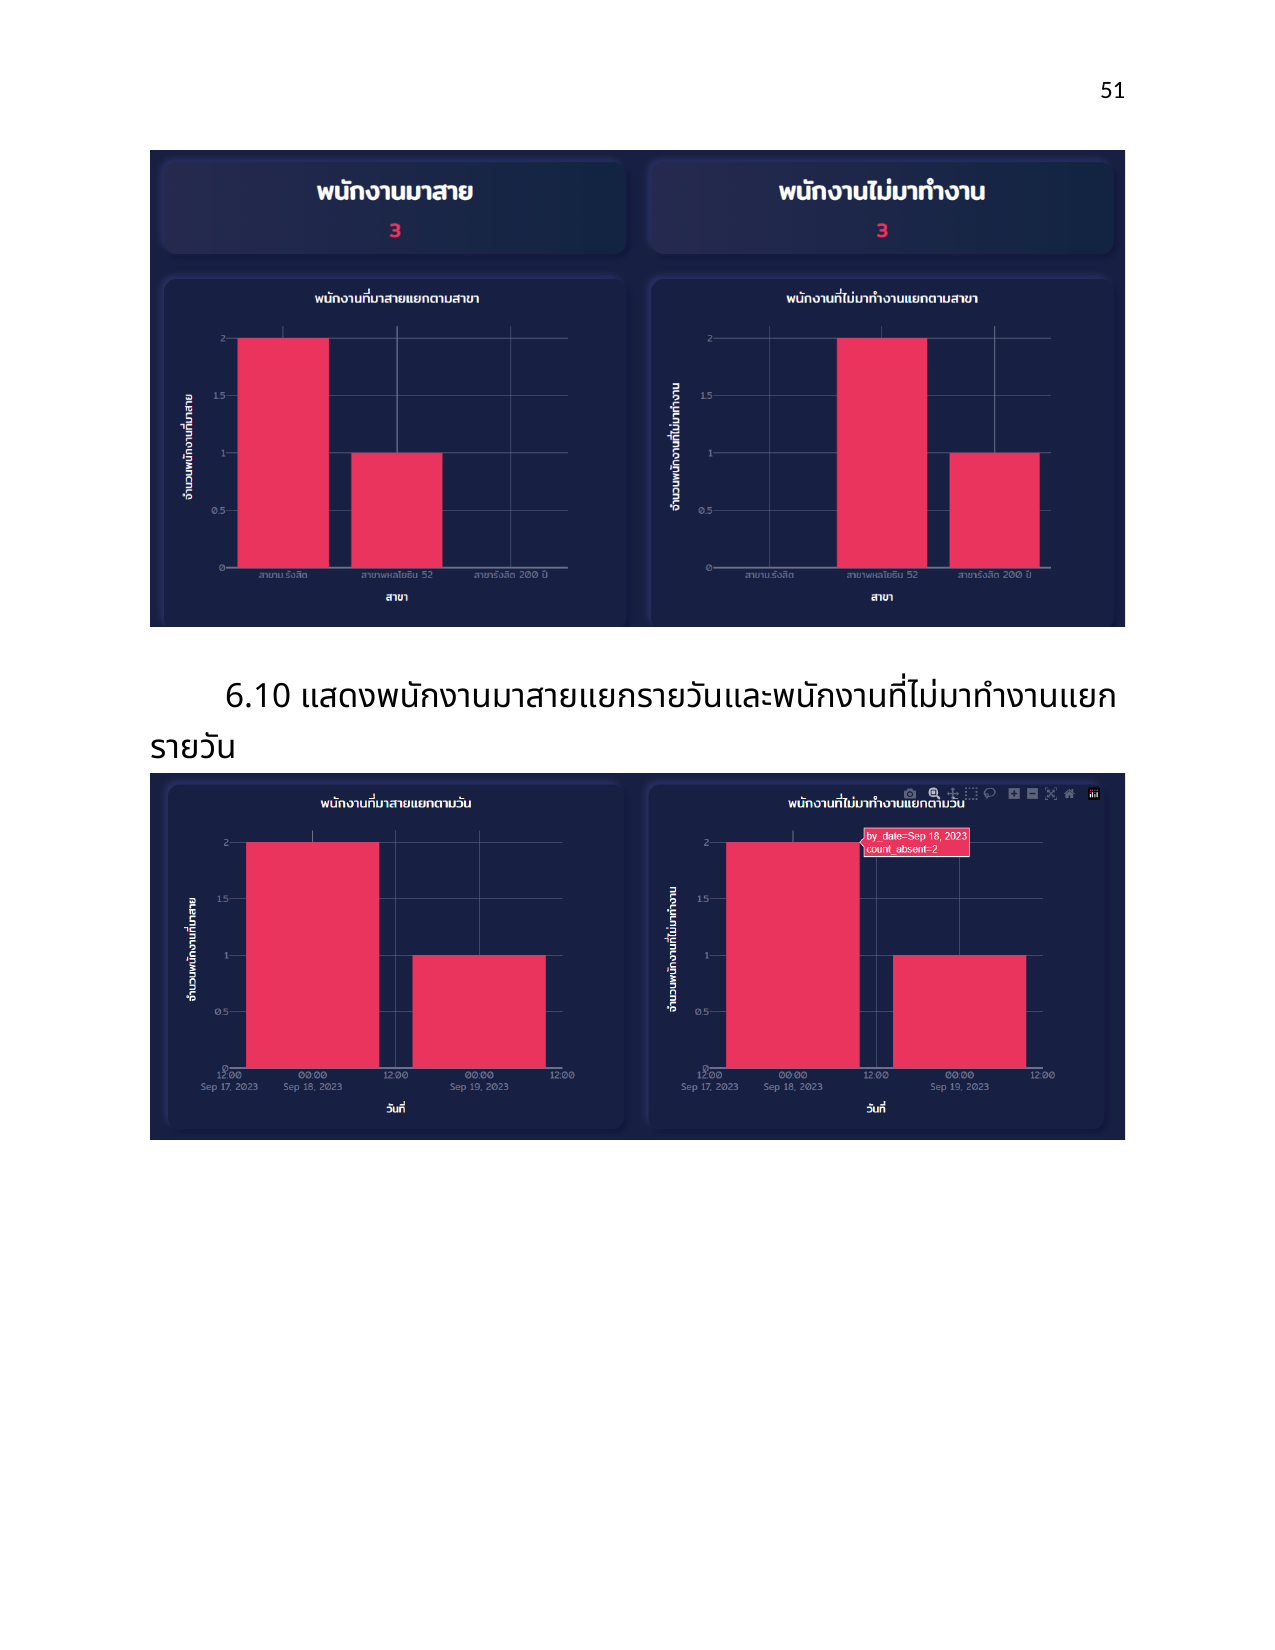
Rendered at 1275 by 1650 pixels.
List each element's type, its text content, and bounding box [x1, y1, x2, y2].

picture [150, 150, 1125, 627]
text 6.10 แสดงพนักงานมาสายแยกรายวันและพนักงานที่ไม่มาทำงานแยกรายวัน [150, 672, 1125, 773]
picture [150, 773, 1125, 1140]
